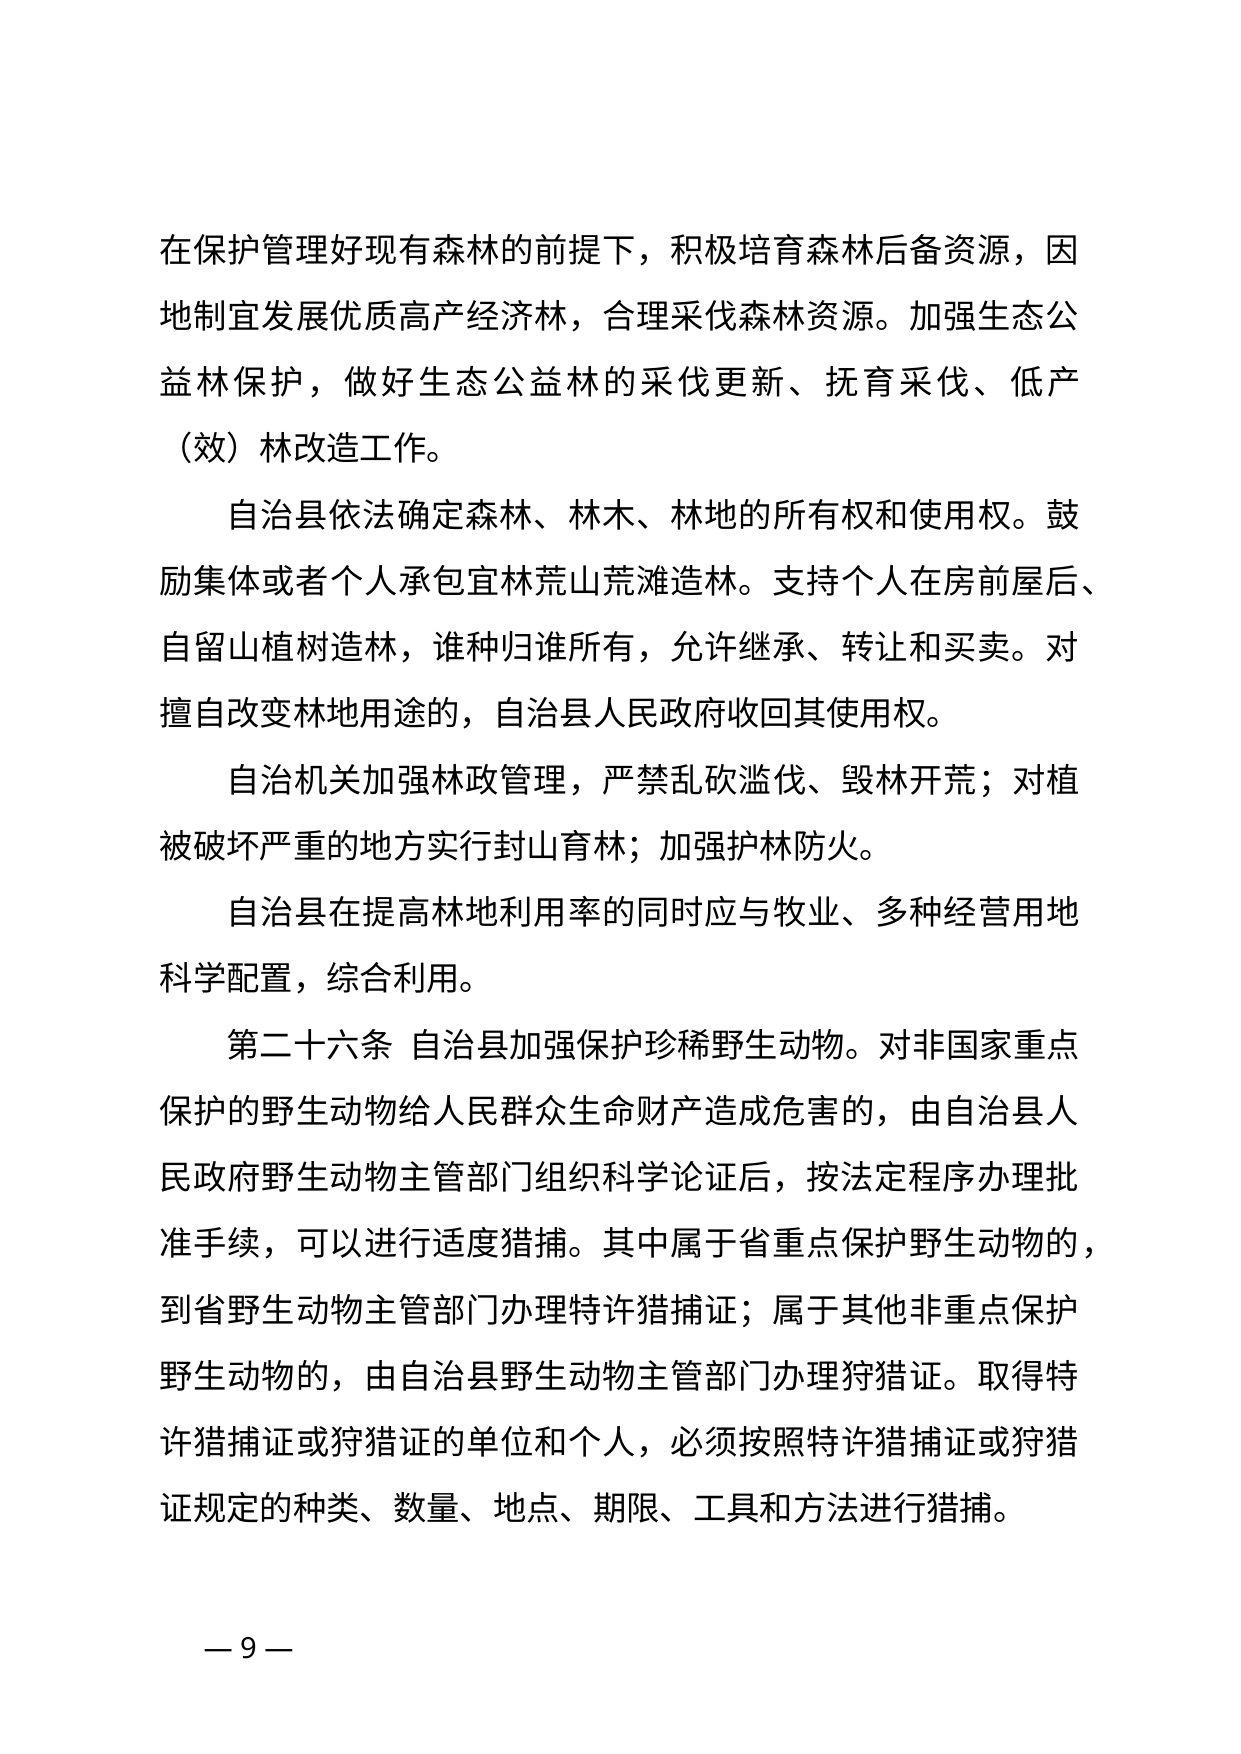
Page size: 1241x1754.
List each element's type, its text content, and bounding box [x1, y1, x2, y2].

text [159, 214, 1081, 479]
text 第二十六条 自治县加强保护珍稀野生动物。对非国家重点保护的野生动物给人民群众生命财产造成危害的，由自治县人民政府野生动物主管部门组织科学论证后，按法定程序办理批准手续，可以进行适度猎捕。其中属于省重点保护野生动物的，到省野生动物主管部门办理特许猎捕证；属于其他非重点保护野生动物的，由自治县野生动物主管部门办理狩猎证。取得特许猎捕证或狩猎证的单位和个人，必须按照特许猎捕证或狩猎证规定的种类、数量、地点、期限、工具和方法进行猎捕。 [159, 1009, 1081, 1539]
text 自治县在提高林地利用率的同时应与牧业、多种经营用地科学配置，综合利用。 [159, 877, 1081, 1009]
text 自治县依法确定森林、林木、林地的所有权和使用权。鼓励集体或者个人承包宜林荒山荒滩造林。支持个人在房前屋后、自留山植树造林，谁种归谁所有，允许继承、转让和买卖。对擅自改变林地用途的，自治县人民政府收回其使用权。 [159, 479, 1081, 744]
text 自治机关加强林政管理，严禁乱砍滥伐、毁林开荒；对植被破坏严重的地方实行封山育林；加强护林防火。 [159, 744, 1081, 877]
